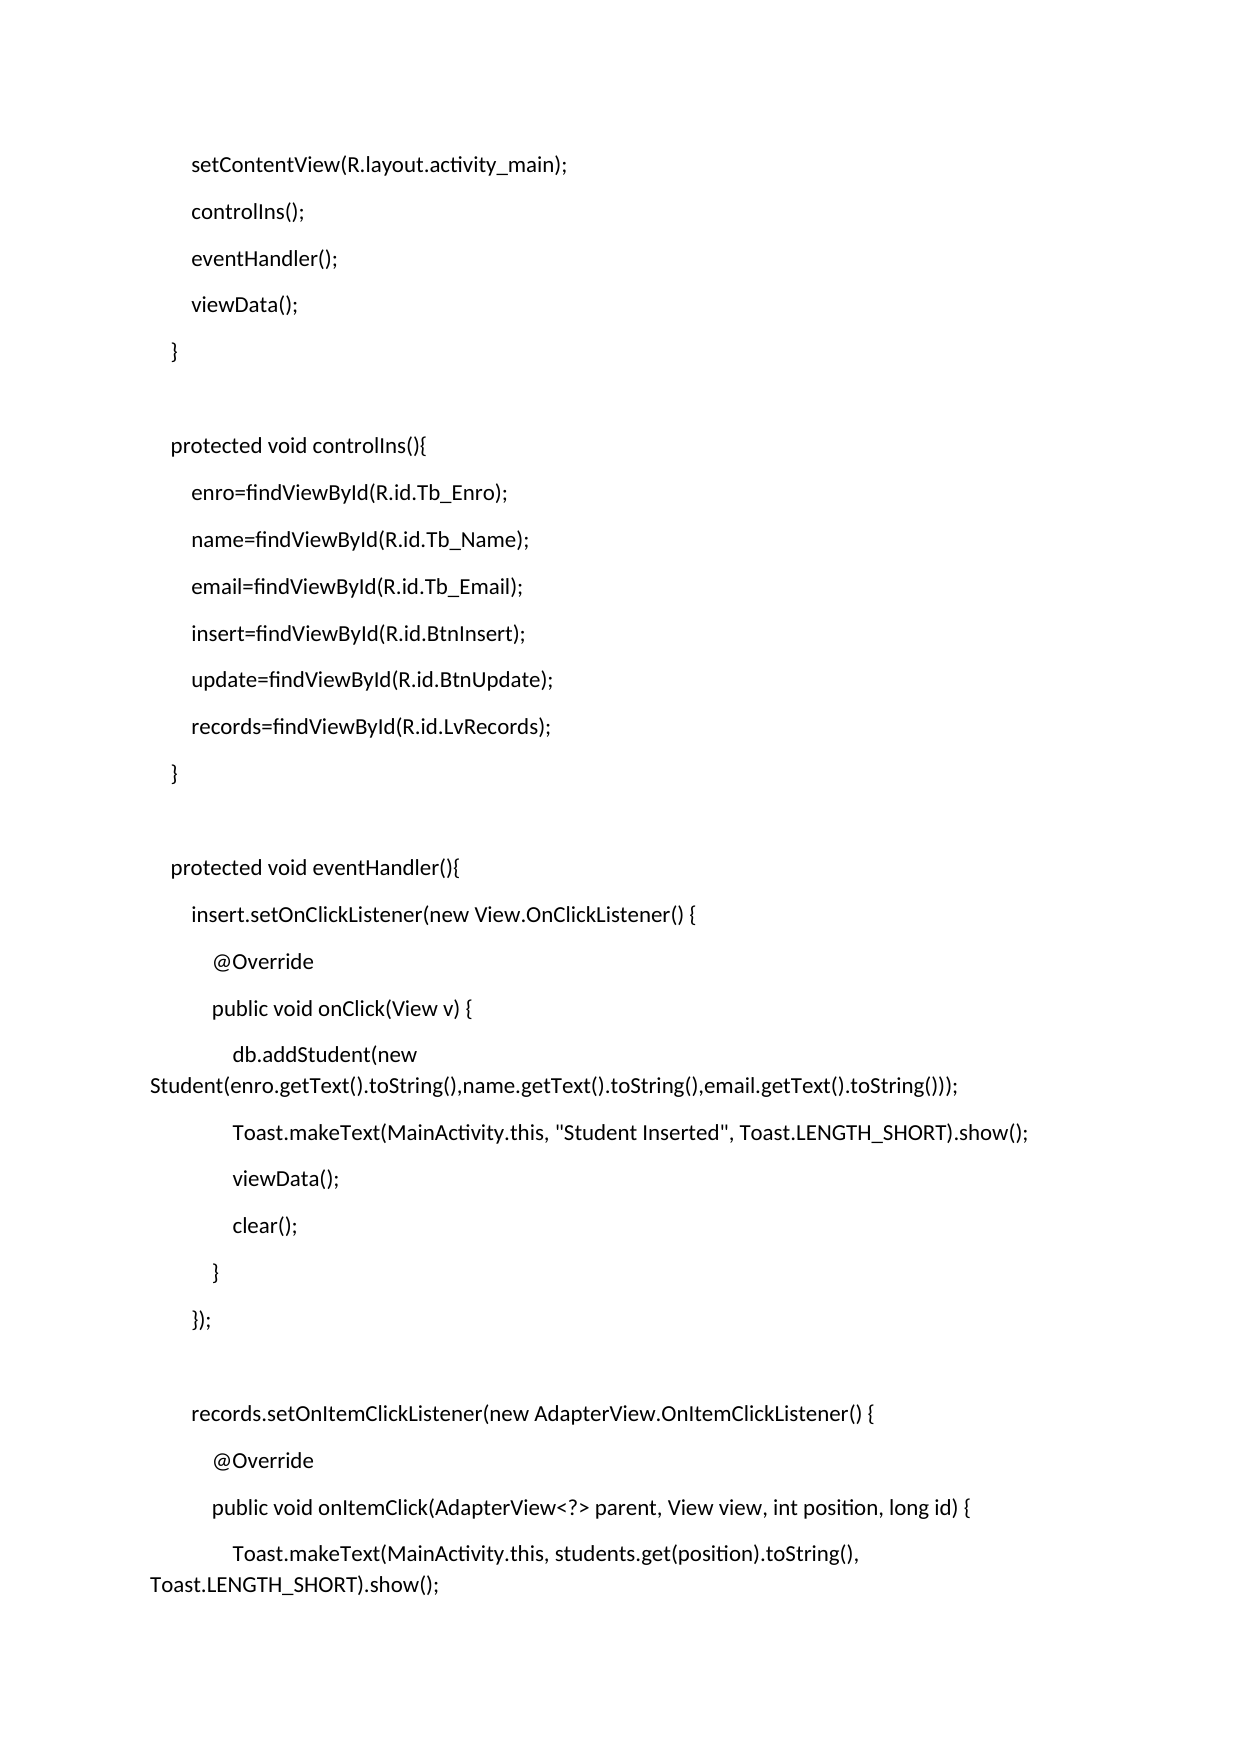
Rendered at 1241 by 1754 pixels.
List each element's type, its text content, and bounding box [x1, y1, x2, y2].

text enro=findViewById(R.id.Tb_Enro); [150, 478, 1090, 506]
text @Override [150, 947, 1090, 975]
text @Override [150, 1446, 1090, 1474]
text db.addStudent(new Student(enro.getText().toString(),name.getText().toString(),email.getText().toString())); [150, 1041, 1090, 1099]
text records.setOnItemClickListener(new AdapterView.OnItemClickListener() { [150, 1399, 1090, 1427]
text protected void eventHandler(){ [150, 853, 1090, 881]
text setContentView(R.layout.activity_main); [150, 150, 1090, 178]
text clear(); [150, 1211, 1090, 1239]
text viewData(); [150, 291, 1090, 319]
text }); [150, 1305, 1090, 1333]
text update=findViewById(R.id.BtnUpdate); [150, 666, 1090, 694]
text records=findViewById(R.id.LvRecords); [150, 712, 1090, 741]
text viewData(); [150, 1164, 1090, 1193]
text Toast.makeText(MainActivity.this, students.get(position).toString(), Toast.LENGTH_SHORT).show(); [150, 1539, 1090, 1598]
text public void onClick(View v) { [150, 994, 1090, 1022]
text protected void controlIns(){ [150, 431, 1090, 459]
text Toast.makeText(MainActivity.this, "Student Inserted", Toast.LENGTH_SHORT).show(); [150, 1118, 1090, 1146]
text } [150, 1258, 1090, 1286]
text controlIns(); [150, 197, 1090, 225]
text insert.setOnClickListener(new View.OnClickListener() { [150, 900, 1090, 928]
text public void onItemClick(AdapterView<?> parent, View view, int position, long id) { [150, 1493, 1090, 1521]
text } [150, 337, 1090, 366]
text email=findViewById(R.id.Tb_Email); [150, 572, 1090, 600]
text insert=findViewById(R.id.BtnInsert); [150, 619, 1090, 647]
text name=findViewById(R.id.Tb_Name); [150, 525, 1090, 553]
text } [150, 759, 1090, 787]
text eventHandler(); [150, 244, 1090, 272]
